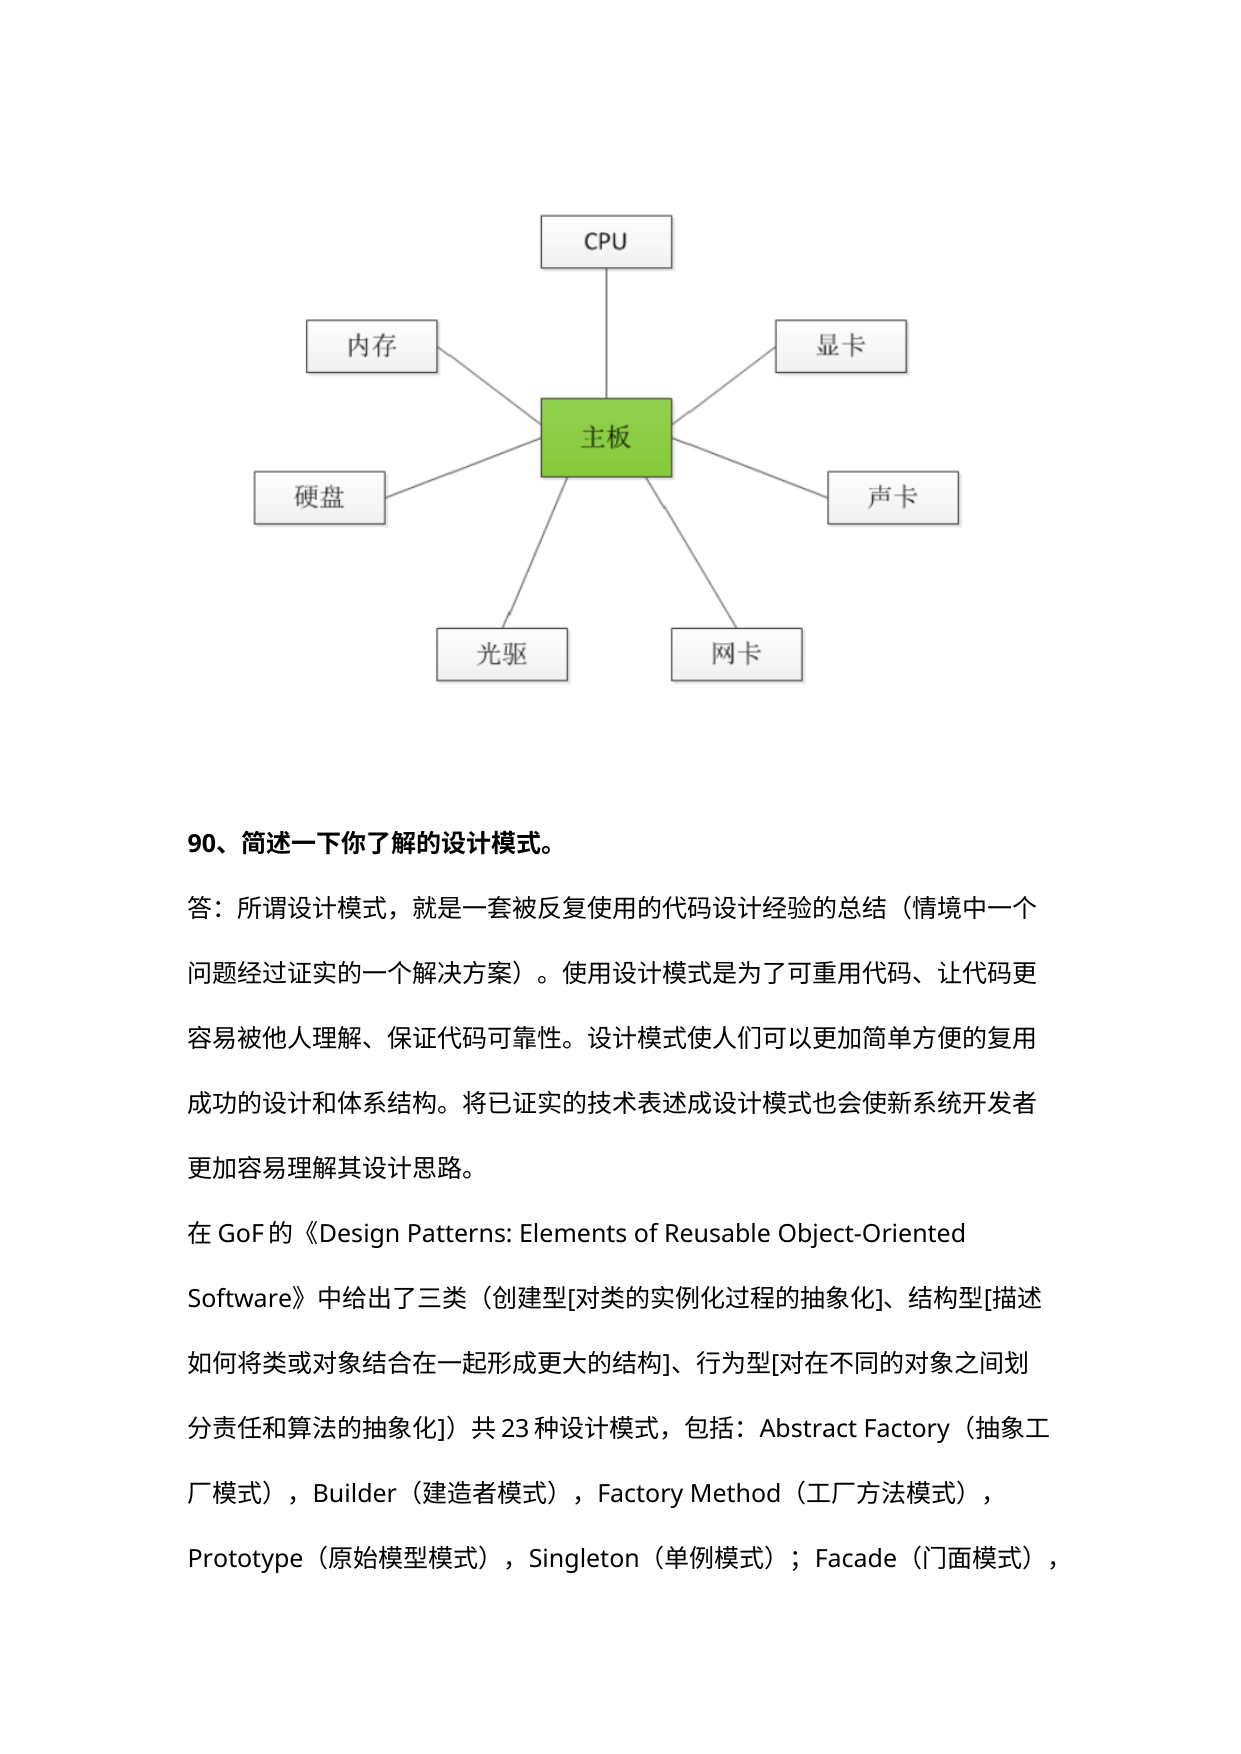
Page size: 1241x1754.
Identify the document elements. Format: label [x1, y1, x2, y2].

picture [187, 162, 1016, 699]
text [187, 809, 1053, 1589]
